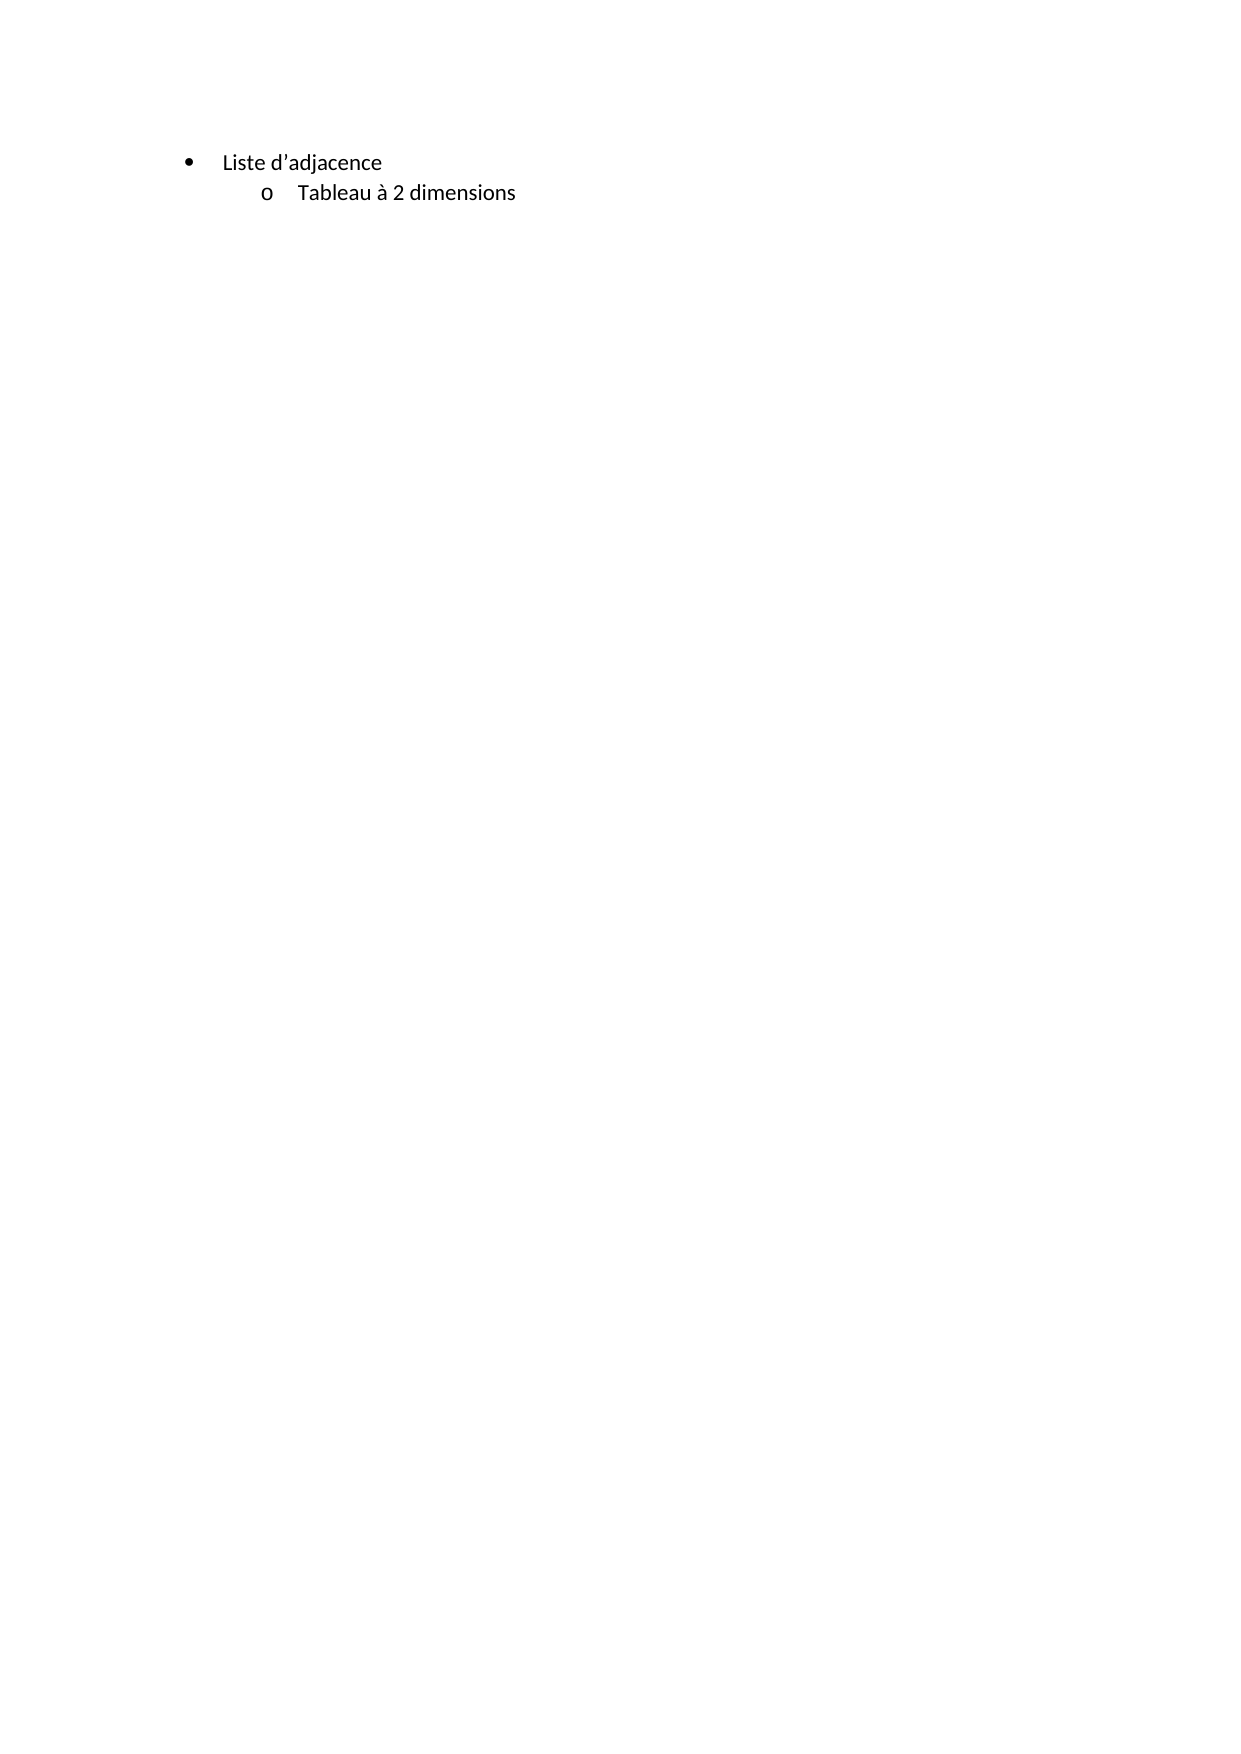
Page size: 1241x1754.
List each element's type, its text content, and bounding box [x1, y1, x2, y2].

list Liste d’adjacence [185, 148, 1093, 176]
list Tableau à 2 dimensions [260, 178, 1093, 207]
